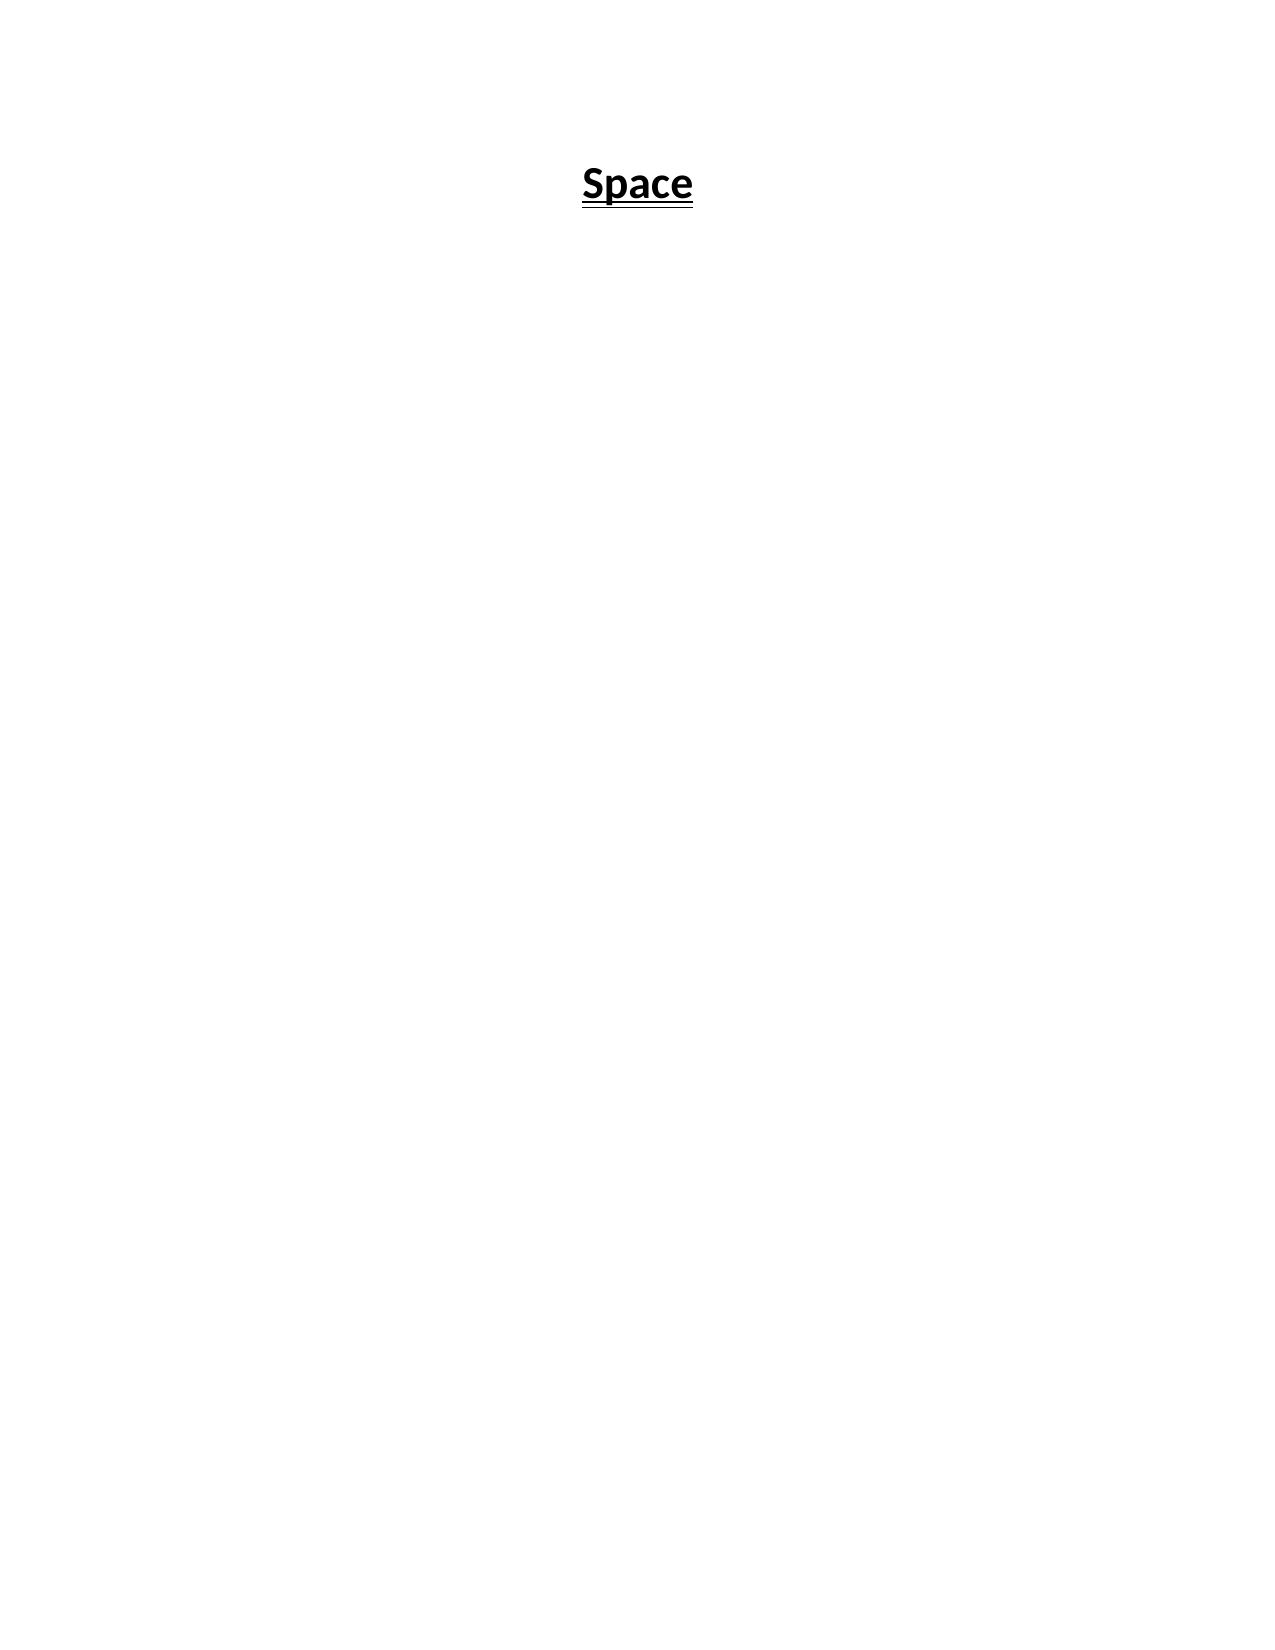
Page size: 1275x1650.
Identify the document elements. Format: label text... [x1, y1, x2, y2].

subtitle Space [187, 154, 1087, 210]
